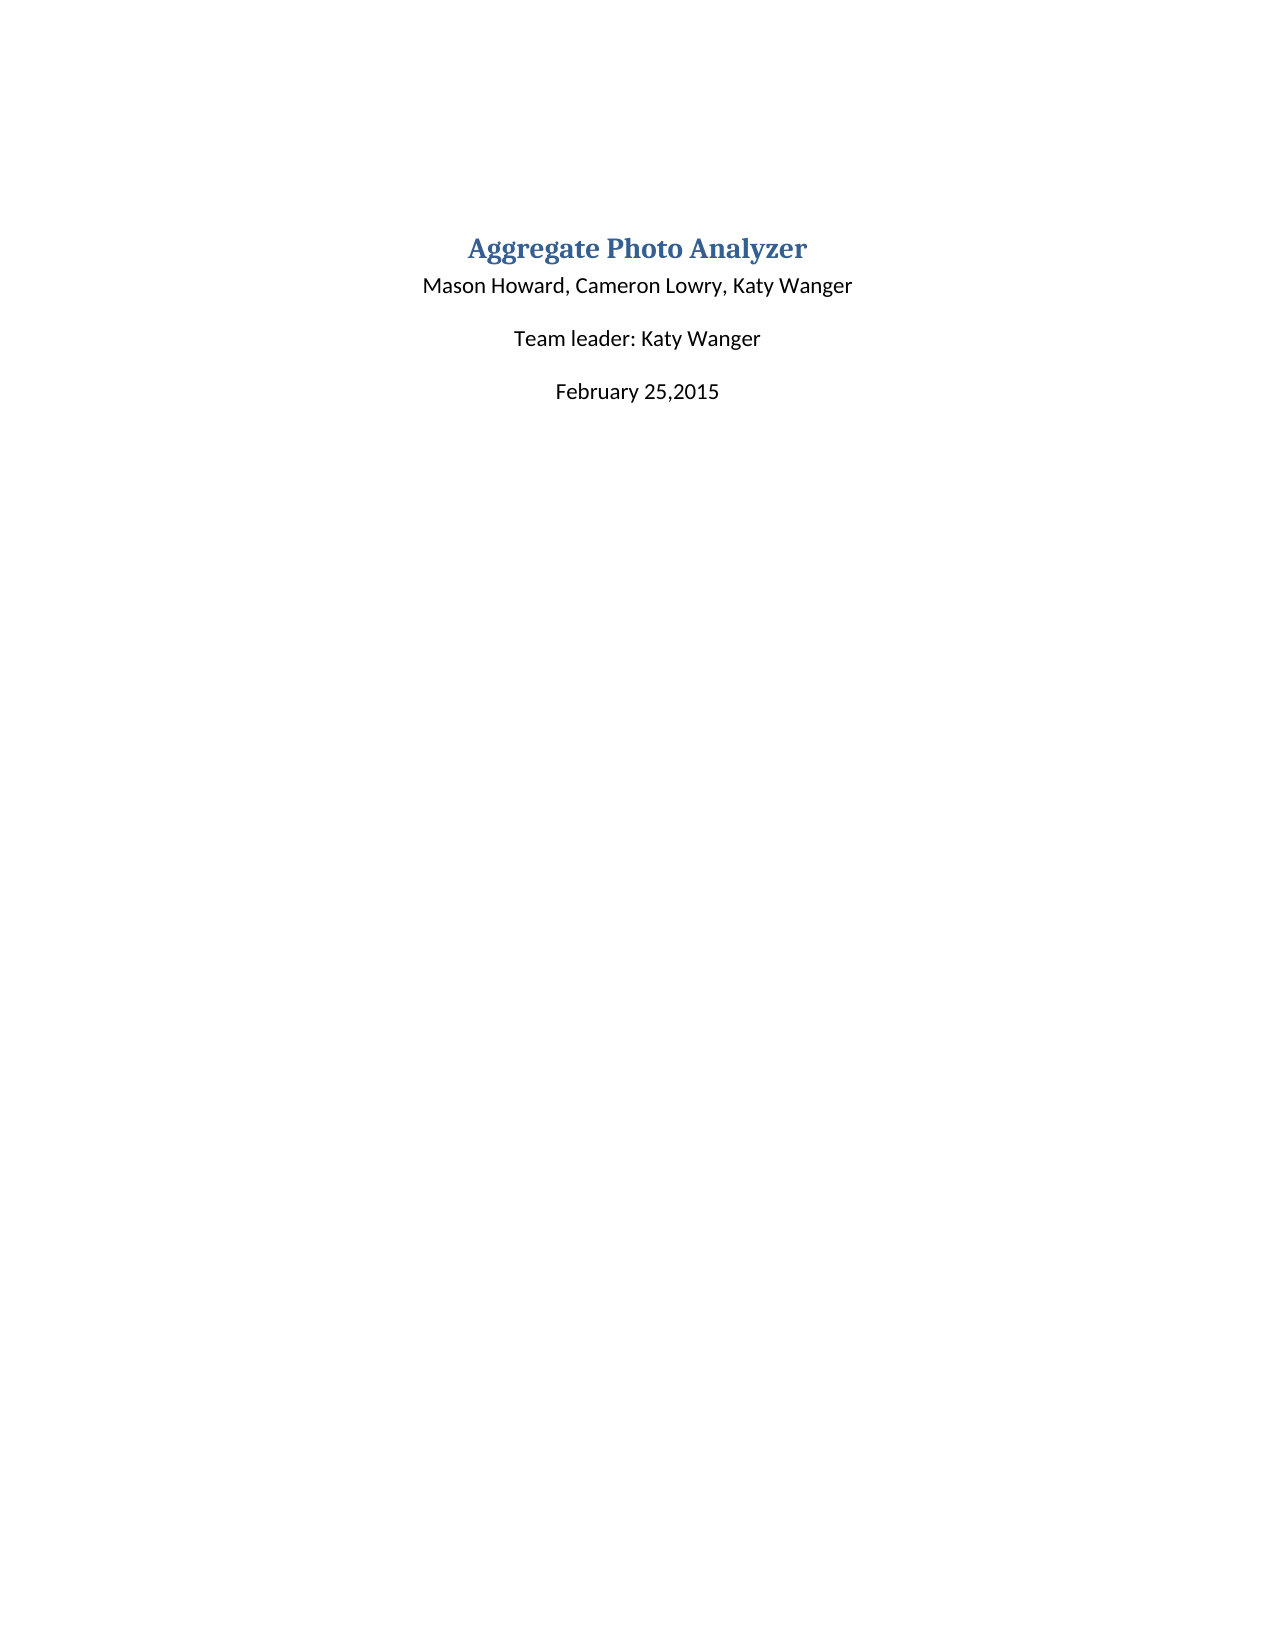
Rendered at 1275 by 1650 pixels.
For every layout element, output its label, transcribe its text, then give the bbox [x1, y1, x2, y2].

subtitle Aggregate Photo Analyzer [150, 232, 1125, 266]
text Team leader: Katy Wanger [150, 324, 1125, 352]
text February 25,2015 [150, 377, 1125, 405]
text Mason Howard, Cameron Lowry, Katy Wanger [150, 271, 1125, 299]
